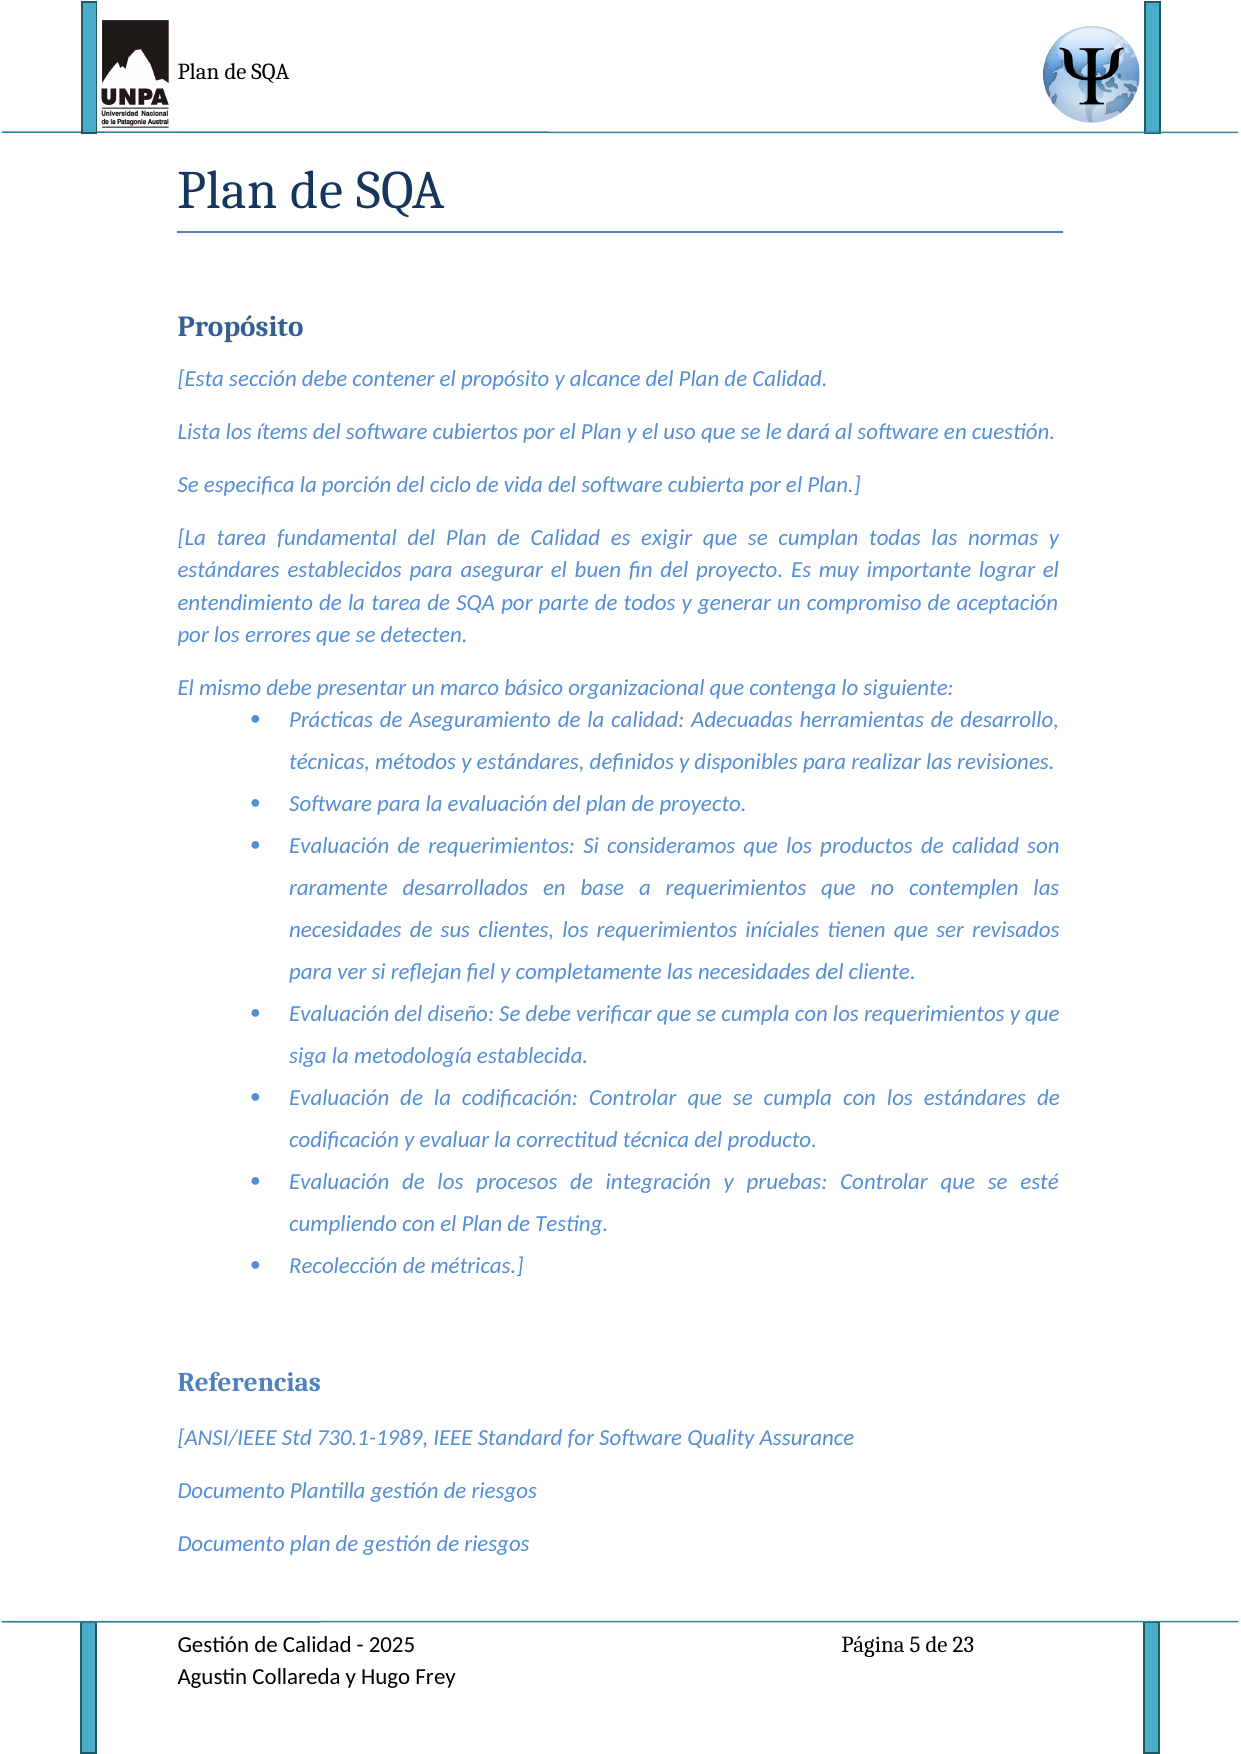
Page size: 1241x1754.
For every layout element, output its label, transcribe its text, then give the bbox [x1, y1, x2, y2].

text Prácticas de Aseguramiento de la calidad: Adecuadas herramientas de desarrollo, técnicas, métodos y estándares, definidos y disponibles para realizar las revisiones. [251, 705, 1063, 775]
text [ANSI/IEEE Std 730.1-1989, IEEE Standard for Software Quality Assurance [177, 1423, 1063, 1451]
text Evaluación de la codificación: Controlar que se cumpla con los estándares de codificación y evaluar la correctitud técnica del producto. [251, 1083, 1063, 1153]
picture [100, 18, 170, 129]
text Propósito [177, 310, 1063, 343]
text Documento plan de gestión de riesgos [177, 1529, 1063, 1557]
text Evaluación del diseño: Se debe verificar que se cumpla con los requerimientos y que siga la metodología establecida. [251, 999, 1063, 1069]
text Referencias [177, 1367, 1063, 1398]
text Evaluación de requerimientos: Si consideramos que los productos de calidad son raramente desarrollados en base a requerimientos que no contemplen las necesidades de sus clientes, los requerimientos iníciales tienen que ser revisados para ver si reflejan fiel y completamente las necesidades del cliente. [251, 831, 1063, 985]
text [Esta sección debe contener el propósito y alcance del Plan de Calidad. [177, 364, 1063, 392]
text El mismo debe presentar un marco básico organizacional que contenga lo siguiente: [177, 673, 1063, 701]
text Evaluación de los procesos de integración y pruebas: Controlar que se esté cumpliendo con el Plan de Testing. [251, 1167, 1063, 1237]
text Recolección de métricas.] [251, 1251, 1063, 1279]
text Software para la evaluación del plan de proyecto. [251, 789, 1063, 817]
text [La tarea fundamental del Plan de Calidad es exigir que se cumplan todas las normas y estándares establecidos para asegurar el buen fin del proyecto. Es muy importante lograr el entendimiento de la tarea de SQA por parte de todos y generar un compromiso de aceptación por los errores que se detecten. [177, 523, 1063, 648]
picture [1036, 19, 1146, 129]
text Lista los ítems del software cubiertos por el Plan y el uso que se le dará al software en cuestión. [177, 417, 1063, 445]
text Se especifica la porción del ciclo de vida del software cubierta por el Plan.] [177, 470, 1063, 498]
text Plan de SQA [177, 160, 1063, 231]
text Documento Plantilla gestión de riesgos [177, 1476, 1063, 1504]
